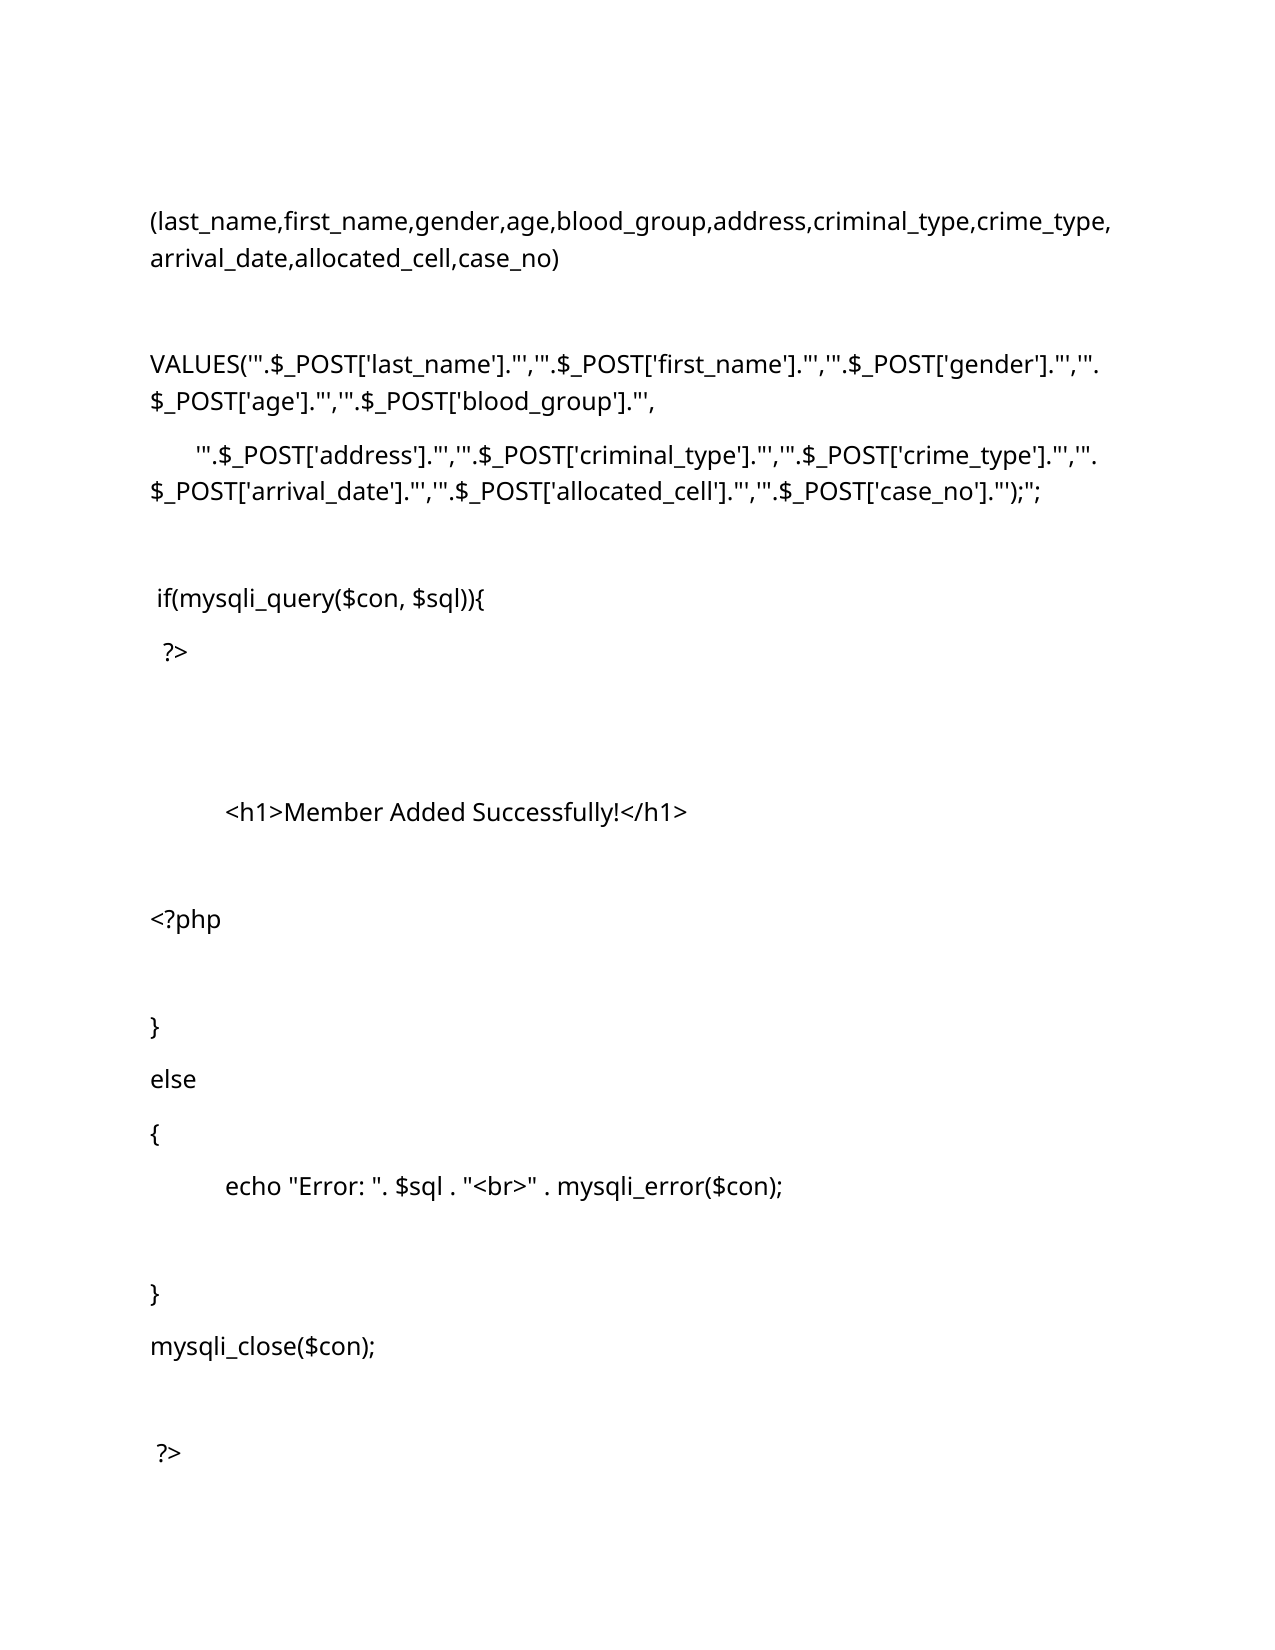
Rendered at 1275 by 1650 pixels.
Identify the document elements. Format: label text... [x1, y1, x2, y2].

text echo "Error: ". $sql . "<br>" . mysqli_error($con); [150, 1169, 1125, 1203]
text } [150, 1276, 1125, 1310]
text VALUES('".$_POST['last_name']."','".$_POST['first_name']."','".$_POST['gender']."','".$_POST['age']."','".$_POST['blood_group']."', [150, 347, 1125, 418]
text ?> [150, 634, 1125, 668]
text else [150, 1062, 1125, 1096]
text ?> [150, 1436, 1125, 1470]
text <?php [150, 902, 1125, 936]
text <h1>Member Added Successfully!</h1> [150, 795, 1125, 829]
text { [150, 1115, 1125, 1149]
text (last_name,first_name,gender,age,blood_group,address,criminal_type,crime_type,arrival_date,allocated_cell,case_no) [150, 203, 1125, 274]
text } [150, 1008, 1125, 1042]
text mysqli_close($con); [150, 1329, 1125, 1363]
text if(mysqli_query($con, $sql)){ [150, 581, 1125, 615]
text '".$_POST['address']."','".$_POST['criminal_type']."','".$_POST['crime_type']."','".$_POST['arrival_date']."','".$_POST['allocated_cell']."','".$_POST['case_no']."');"; [150, 437, 1125, 508]
